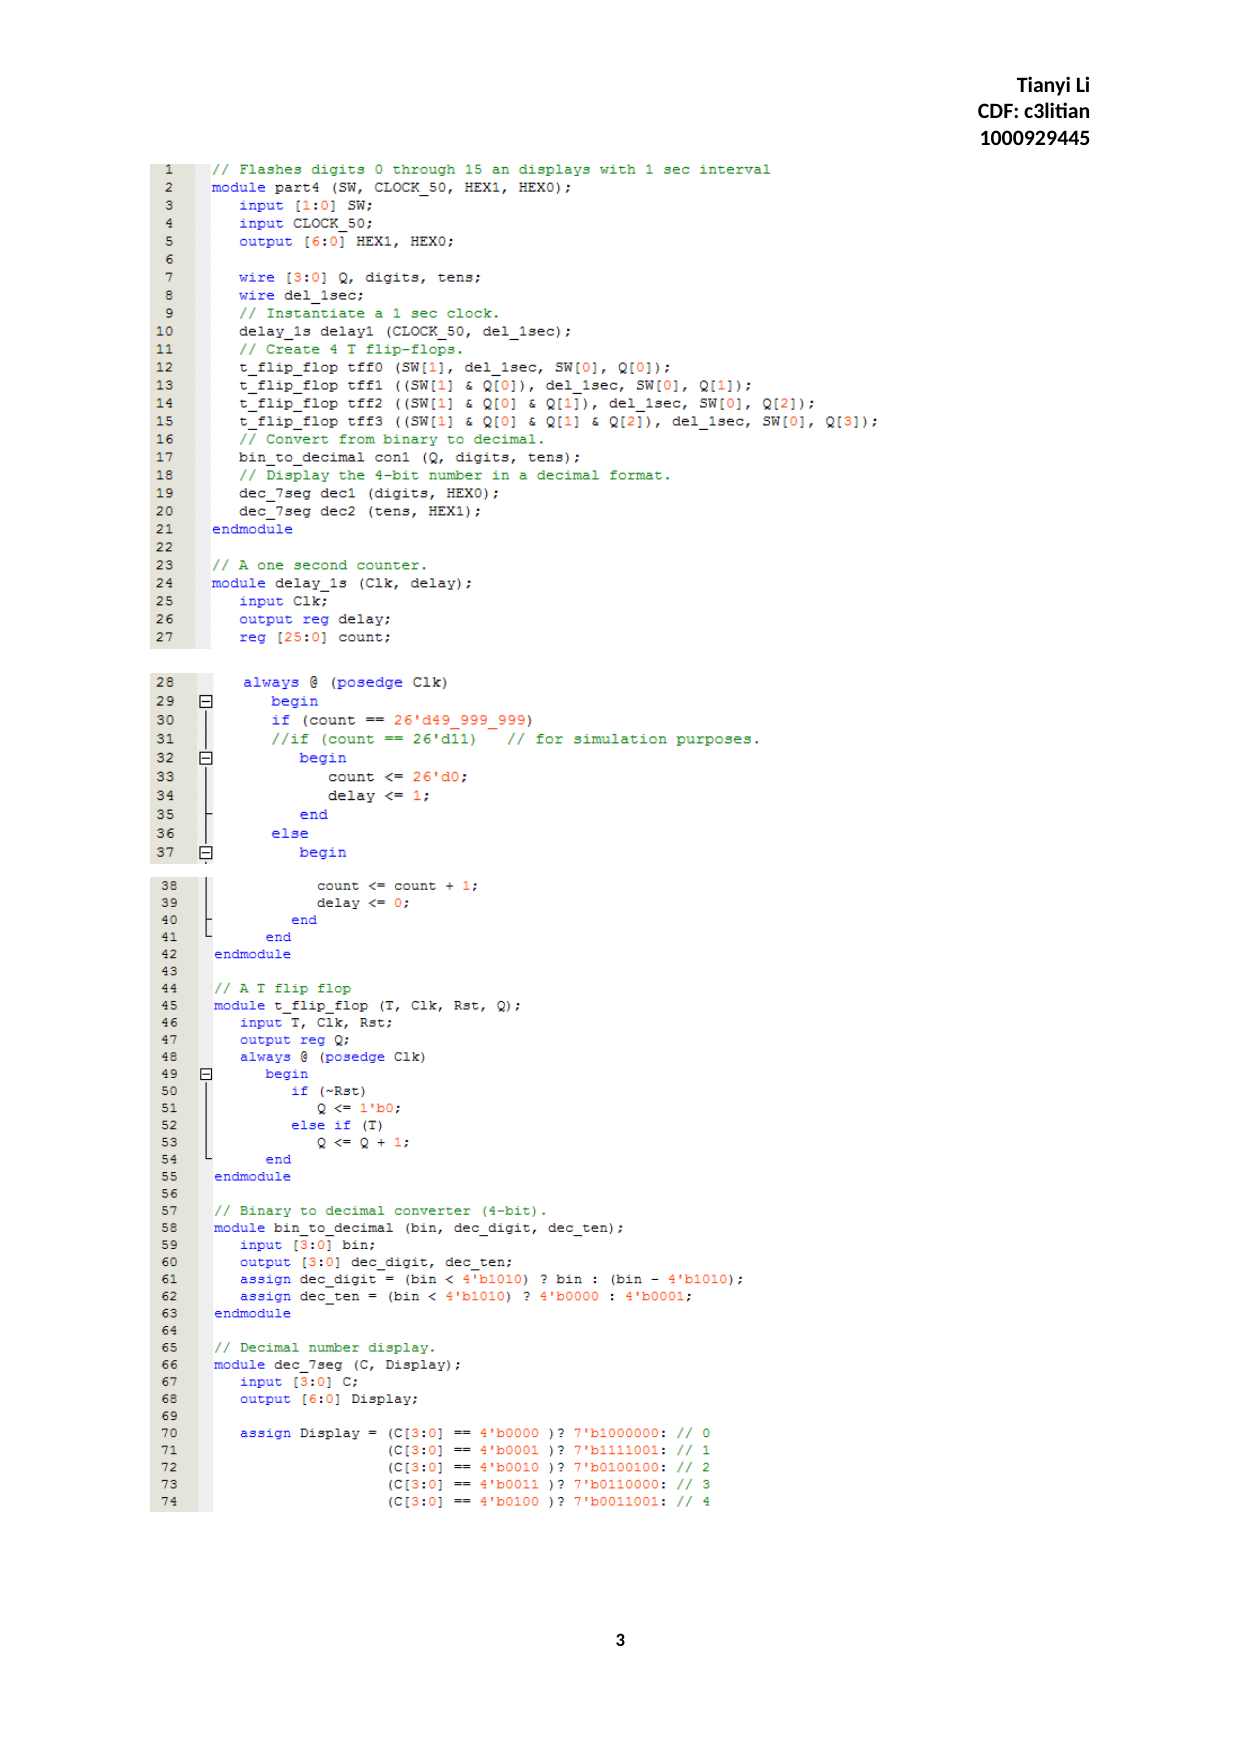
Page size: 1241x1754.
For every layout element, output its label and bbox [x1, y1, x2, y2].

picture [150, 877, 778, 1512]
picture [150, 673, 917, 864]
picture [150, 164, 884, 649]
